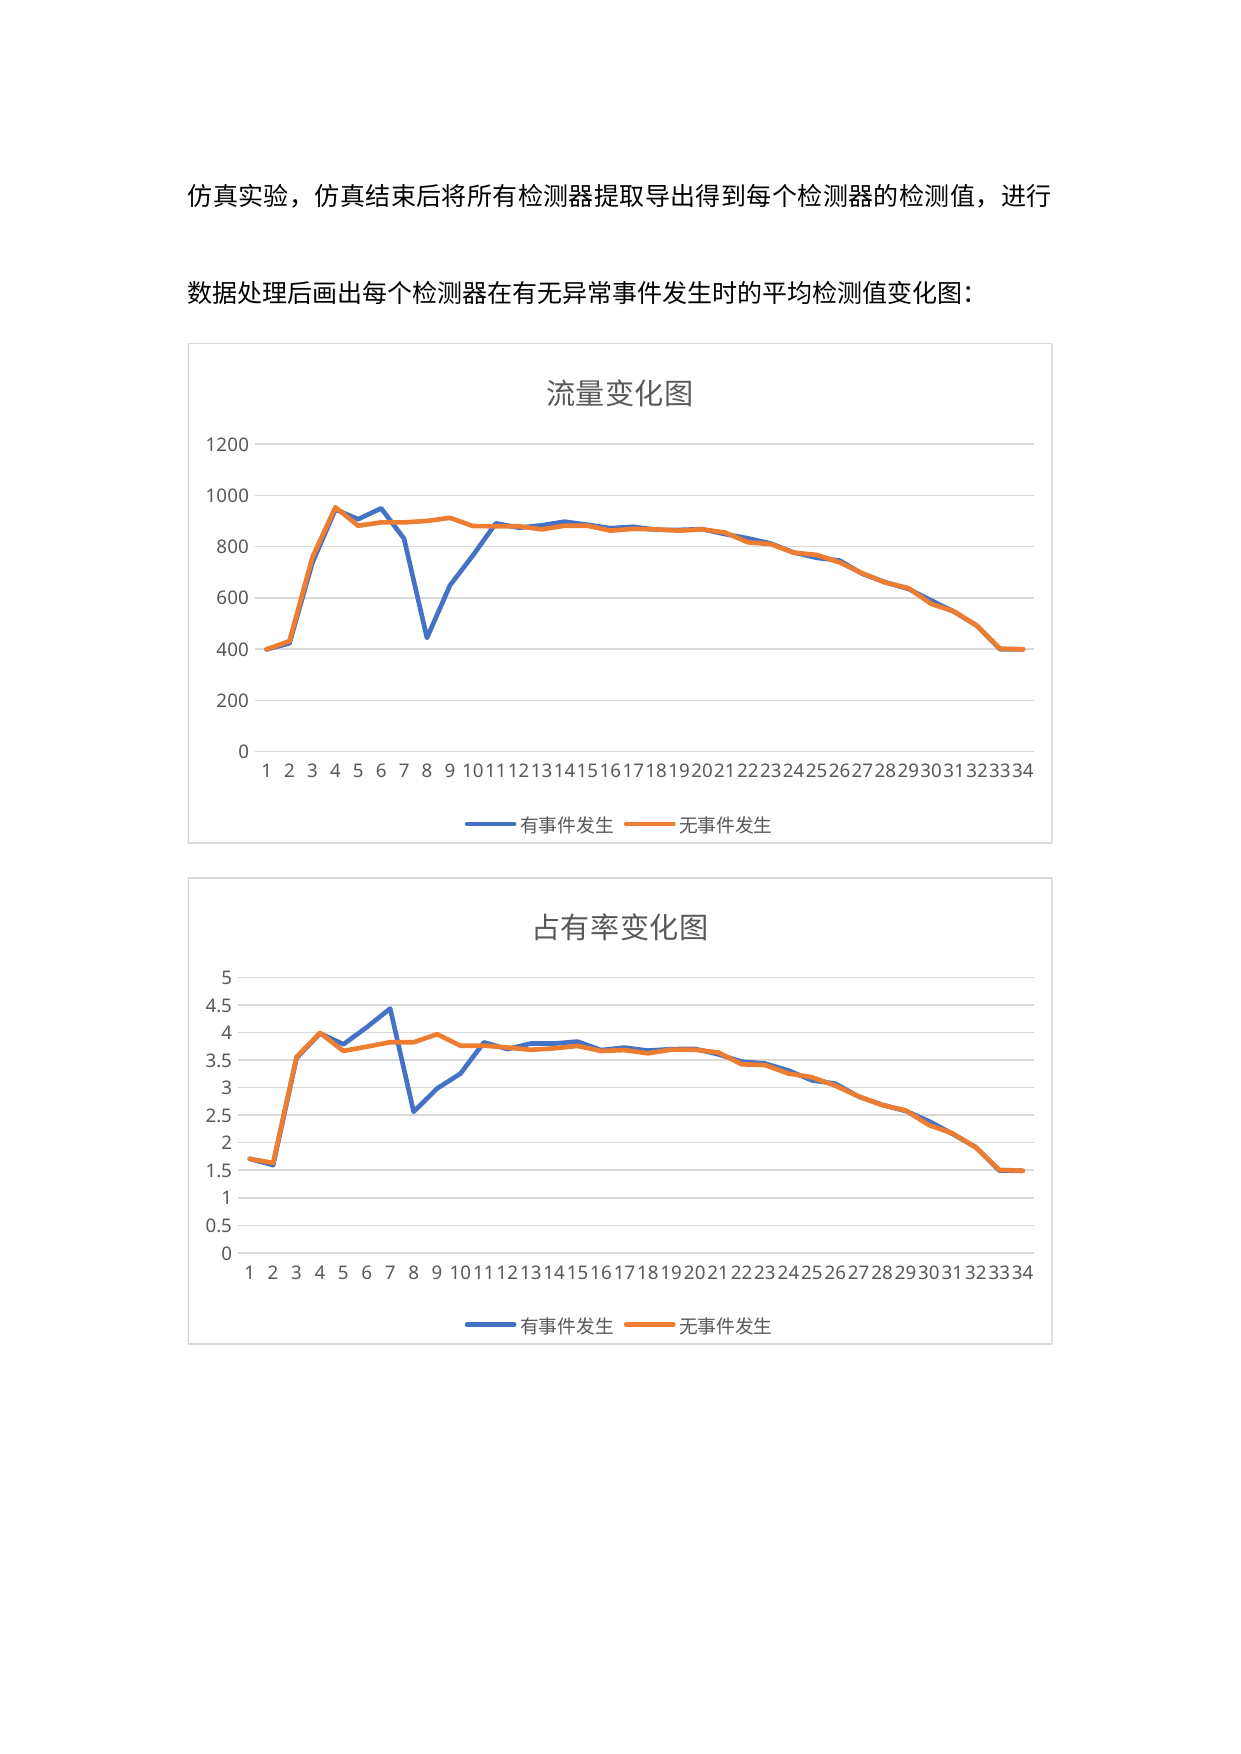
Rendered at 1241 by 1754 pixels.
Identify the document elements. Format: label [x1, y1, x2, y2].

text [187, 162, 1053, 324]
